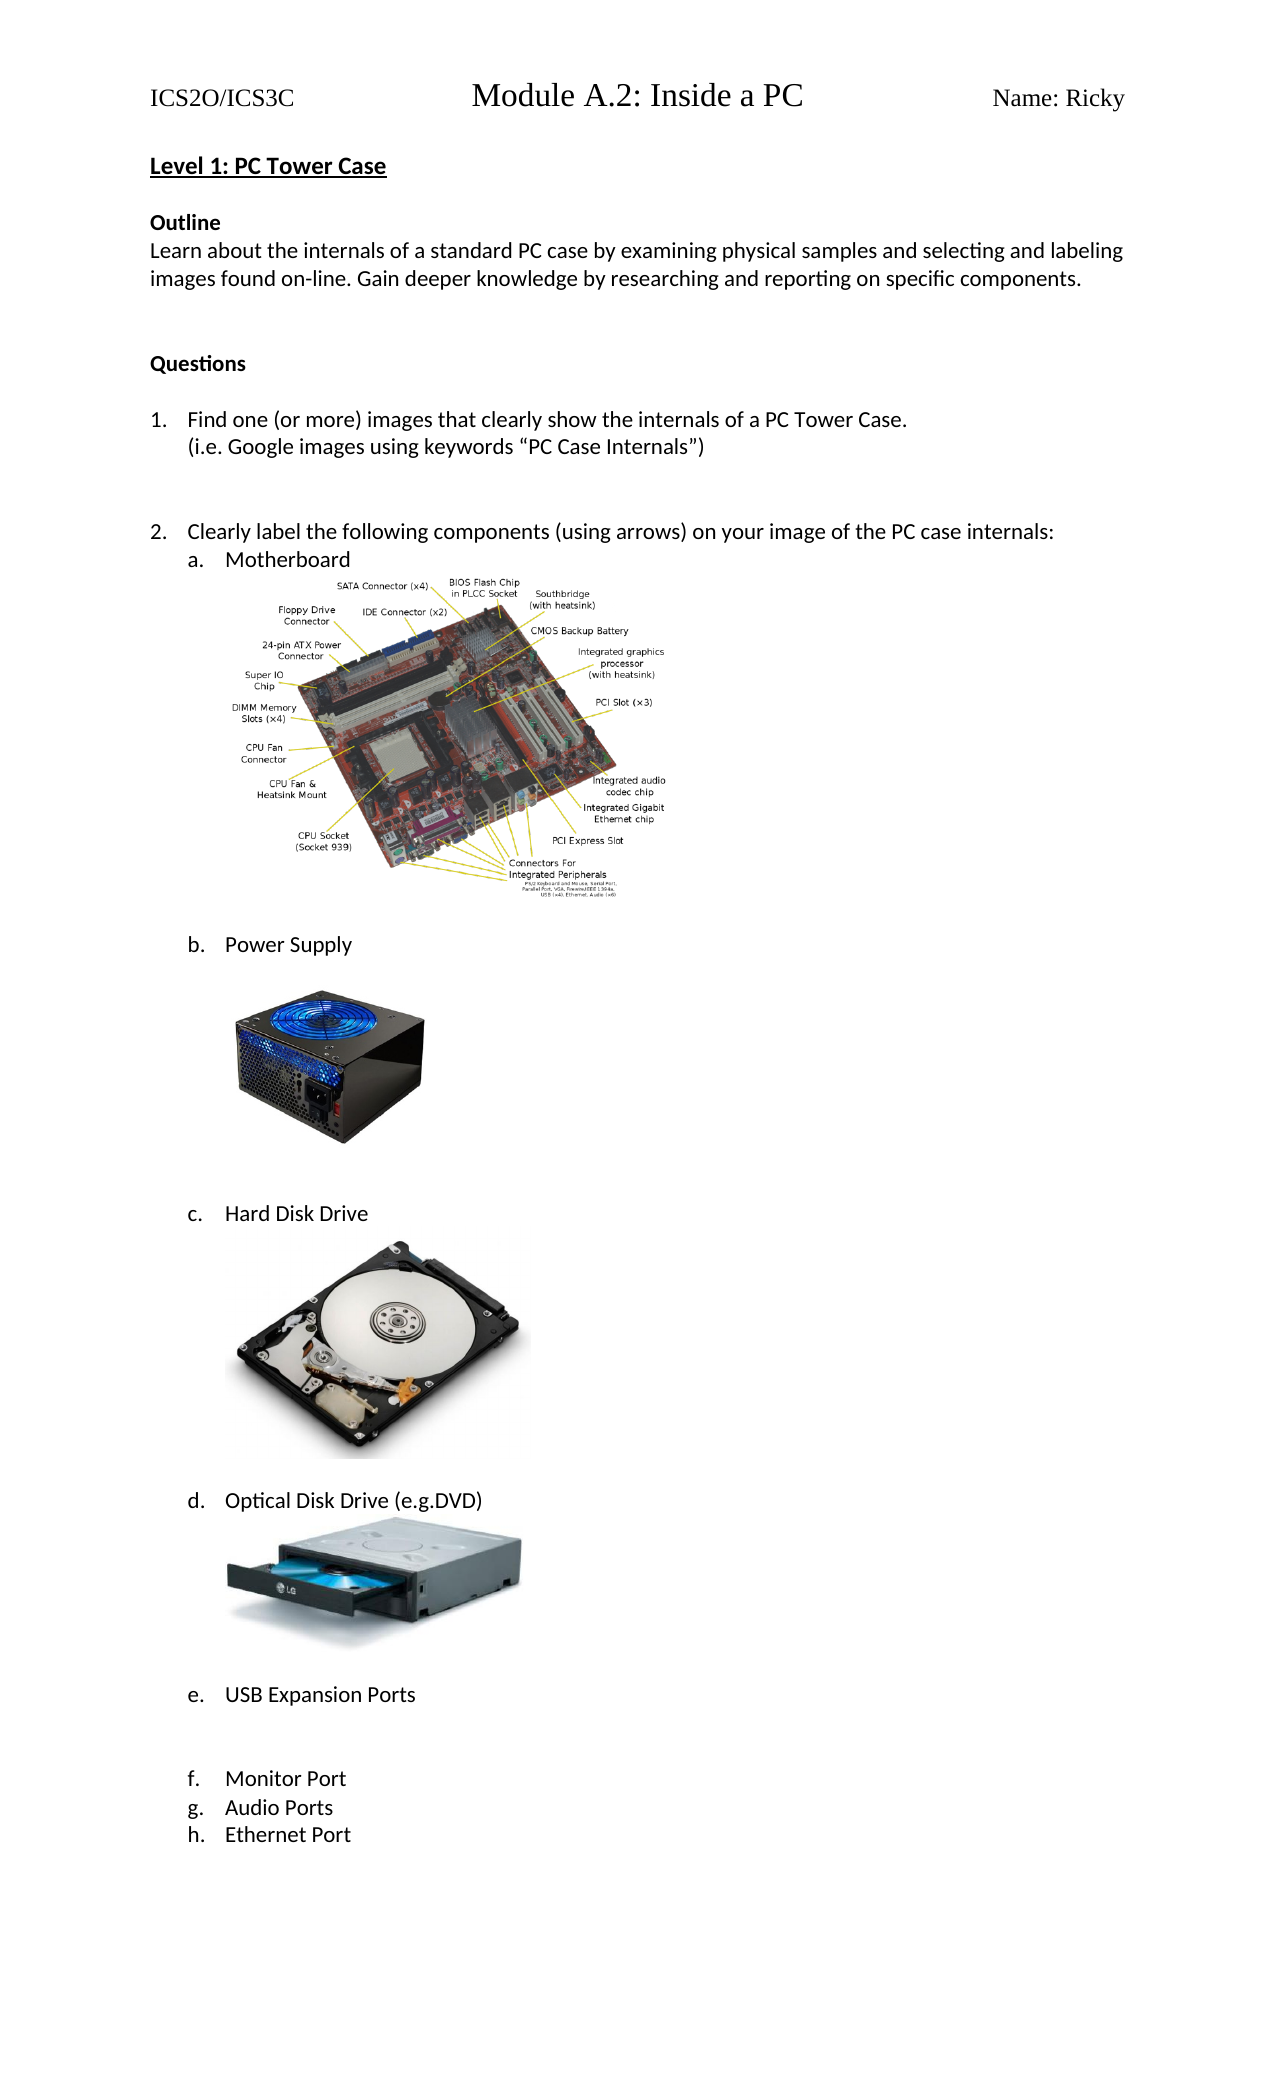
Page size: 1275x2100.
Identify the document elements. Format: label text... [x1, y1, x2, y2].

list Power Supply [187, 931, 1125, 958]
text Outline [150, 208, 1125, 237]
picture [225, 958, 438, 1171]
text Questions [150, 349, 1125, 377]
list Hard Disk Drive [187, 1199, 1125, 1227]
picture [225, 1226, 531, 1459]
text Learn about the internals of a standard PC case by examining physical samples and selecting and labeling images found on-line. Gain deeper knowledge by researching and reporting on specific components. [150, 237, 1125, 293]
list Clearly label the following components (using arrows) on your image of the PC case internals: [150, 517, 1125, 545]
text Level 1: PC Tower Case [150, 150, 1125, 181]
list USB Expansion Ports [187, 1680, 1125, 1708]
list Motherboard [187, 545, 1125, 573]
picture [225, 572, 674, 903]
picture [225, 1514, 524, 1652]
list Monitor Port [187, 1764, 1125, 1793]
list Optical Disk Drive (e.g.DVD) [187, 1486, 1125, 1514]
list Ethernet Port [187, 1821, 1125, 1849]
list Audio Ports [187, 1793, 1125, 1821]
list Find one (or more) images that clearly show the internals of a PC Tower Case. (i.e. Google images using keywords “PC Case Internals”) [150, 405, 1125, 517]
